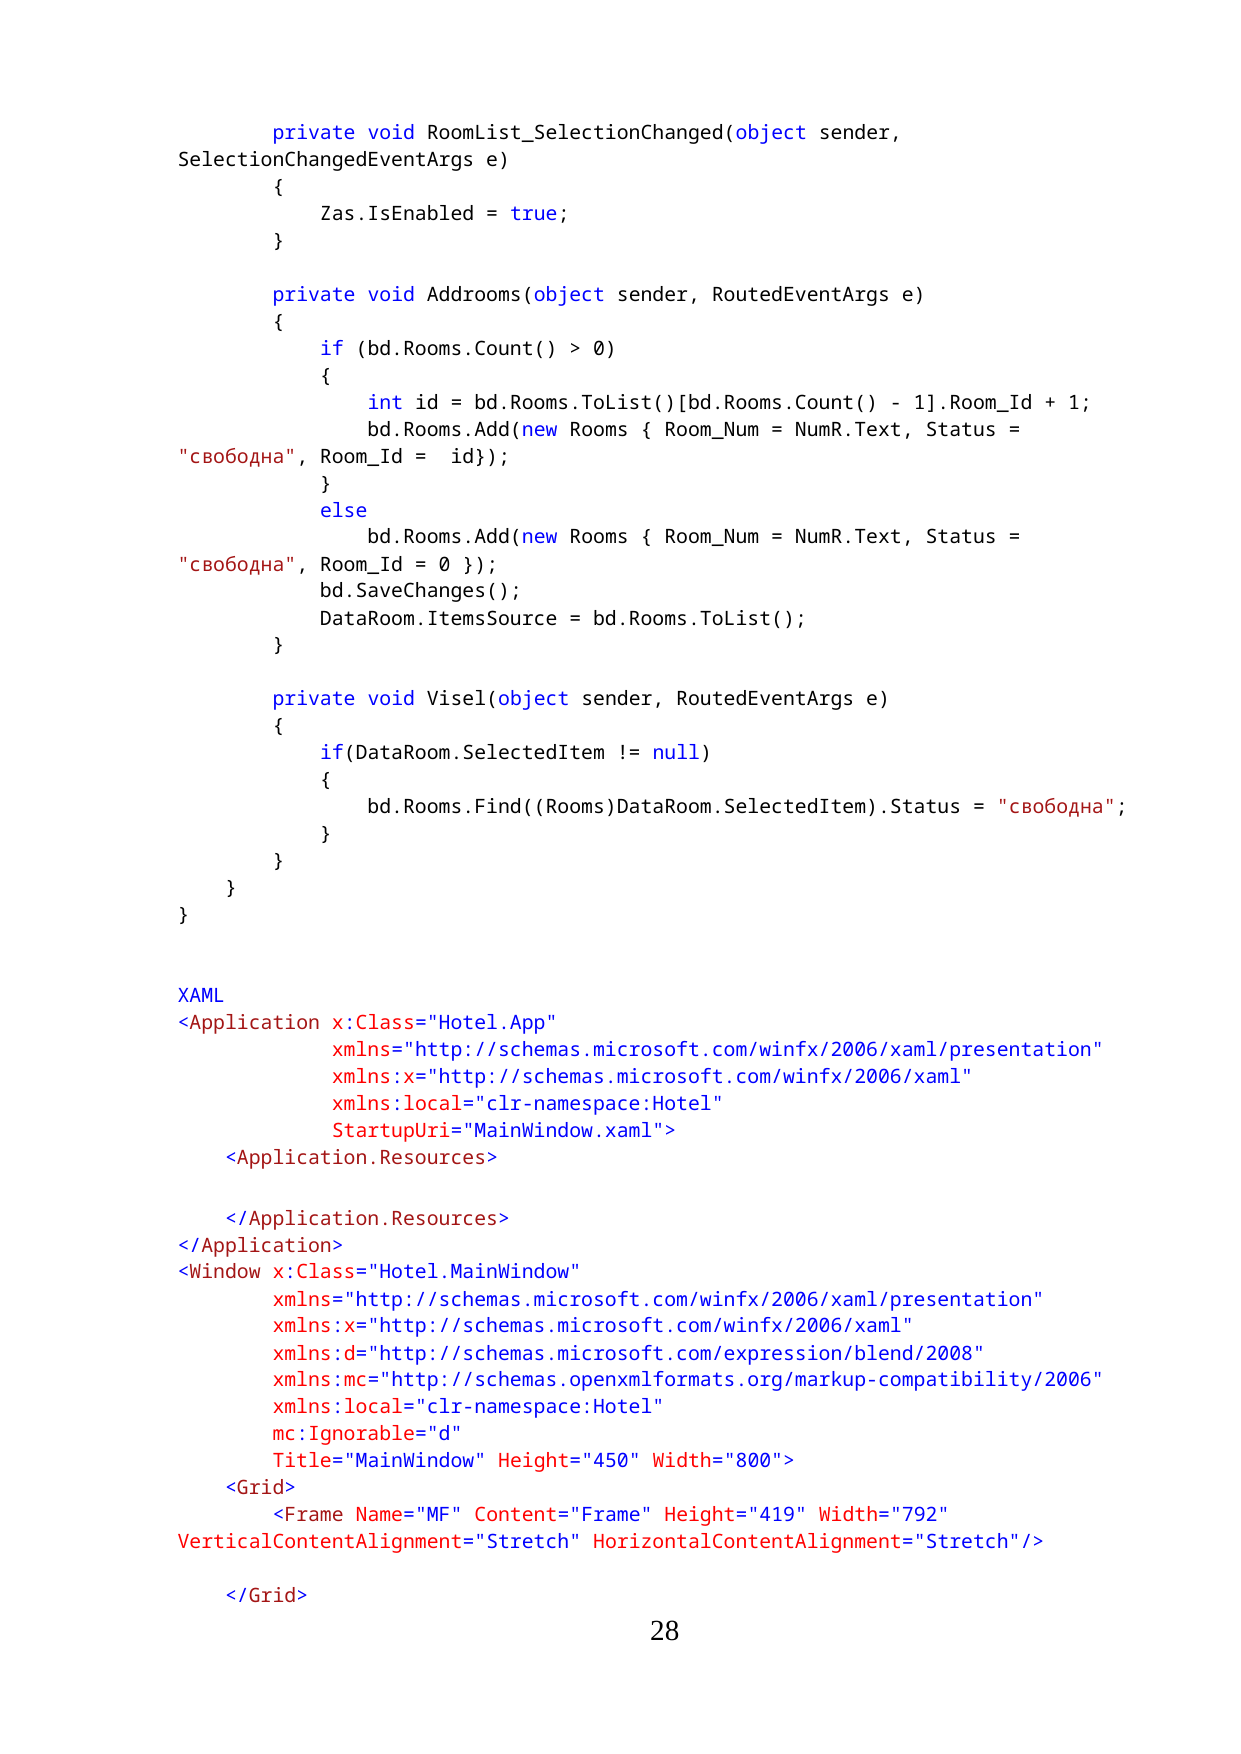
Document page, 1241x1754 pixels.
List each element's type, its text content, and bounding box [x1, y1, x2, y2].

text int id = bd.Rooms.ToList()[bd.Rooms.Count() - 1].Room_Id + 1; [177, 388, 1152, 415]
text xmlns:x="http://schemas.microsoft.com/winfx/2006/xaml" [177, 1062, 1152, 1089]
text <Window x:Class="Hotel.MainWindow" [177, 1258, 1152, 1285]
text Zas.IsEnabled = true; [177, 199, 1152, 226]
text { [177, 766, 1152, 793]
text } [177, 469, 1152, 496]
text } [177, 873, 1152, 901]
text <Grid> [177, 1474, 1152, 1501]
text xmlns:local="clr-namespace:Hotel" [177, 1393, 1152, 1420]
text } [177, 901, 1152, 927]
text </Grid> [177, 1582, 1152, 1608]
text private void Addrooms(object sender, RoutedEventArgs e) [177, 280, 1152, 307]
text bd.Rooms.Add(new Rooms { Room_Num = NumR.Text, Status = "свободна", Room_Id = 0 }); [177, 523, 1152, 577]
text bd.Rooms.Add(new Rooms { Room_Num = NumR.Text, Status = "свободна", Room_Id = id}); [177, 415, 1152, 469]
text </Application.Resources> [177, 1204, 1152, 1231]
text else [177, 496, 1152, 523]
text xmlns="http://schemas.microsoft.com/winfx/2006/xaml/presentation" [177, 1285, 1152, 1312]
text { [177, 361, 1152, 388]
text private void RoomList_SelectionChanged(object sender, SelectionChangedEventArgs e) [177, 118, 1152, 172]
text xmlns:mc="http://schemas.openxmlformats.org/markup-compatibility/2006" [177, 1366, 1152, 1393]
text DataRoom.ItemsSource = bd.Rooms.ToList(); [177, 604, 1152, 631]
text XAML [177, 981, 1152, 1008]
text <Application x:Class="Hotel.App" [177, 1008, 1152, 1035]
text } [177, 631, 1152, 658]
text <Application.Resources> [177, 1143, 1152, 1170]
text } [177, 226, 1152, 253]
text { [177, 172, 1152, 199]
text { [177, 307, 1152, 334]
text xmlns:x="http://schemas.microsoft.com/winfx/2006/xaml" [177, 1312, 1152, 1339]
text xmlns:d="http://schemas.microsoft.com/expression/blend/2008" [177, 1339, 1152, 1366]
text if(DataRoom.SelectedItem != null) [177, 739, 1152, 766]
text StartupUri="MainWindow.xaml"> [177, 1116, 1152, 1143]
text </Application> [177, 1231, 1152, 1258]
text } [177, 847, 1152, 873]
text <Frame Name="MF" Content="Frame" Height="419" Width="792" VerticalContentAlignment="Stretch" HorizontalContentAlignment="Stretch"/> [177, 1501, 1152, 1554]
text } [177, 819, 1152, 847]
text mc:Ignorable="d" [177, 1420, 1152, 1447]
text if (bd.Rooms.Count() > 0) [177, 334, 1152, 361]
text private void Visel(object sender, RoutedEventArgs e) [177, 685, 1152, 712]
text bd.Rooms.Find((Rooms)DataRoom.SelectedItem).Status = "свободна"; [177, 793, 1152, 819]
text Title="MainWindow" Height="450" Width="800"> [177, 1447, 1152, 1474]
text { [177, 712, 1152, 739]
text bd.SaveChanges(); [177, 577, 1152, 604]
text xmlns:local="clr-namespace:Hotel" [177, 1089, 1152, 1116]
text xmlns="http://schemas.microsoft.com/winfx/2006/xaml/presentation" [177, 1035, 1152, 1062]
